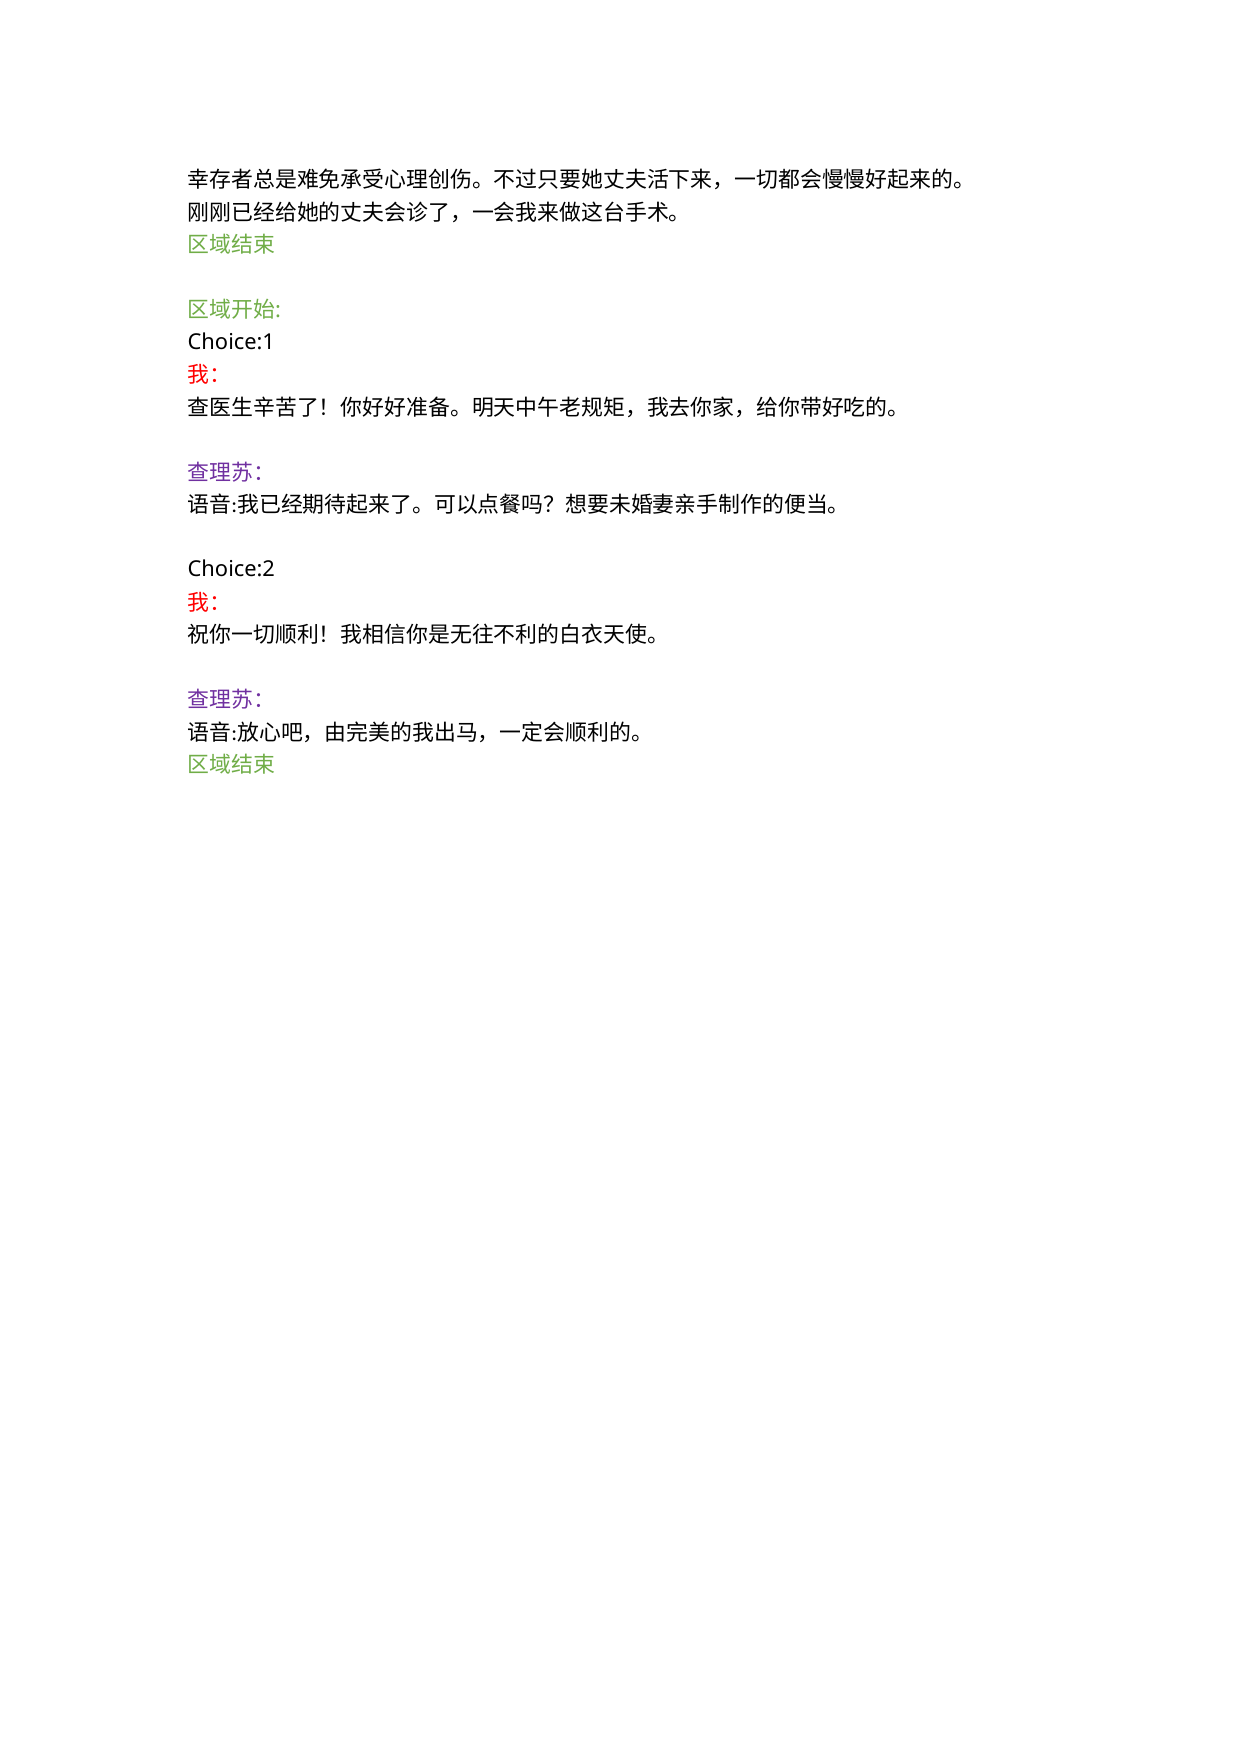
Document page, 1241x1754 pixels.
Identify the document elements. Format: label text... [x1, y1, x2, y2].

text 幸存者总是难免承受心理创伤。不过只要她丈夫活下来，一切都会慢慢好起来的。 [187, 162, 1053, 194]
text Choice:2 [187, 552, 1053, 584]
text 我： [187, 357, 1053, 389]
text 查理苏： [187, 454, 1053, 487]
text 区域开始: [187, 292, 1053, 324]
text 查医生辛苦了！你好好准备。明天中午老规矩，我去你家，给你带好吃的。 [187, 389, 1053, 422]
text 刚刚已经给她的丈夫会诊了，一会我来做这台手术。 [187, 194, 1053, 227]
text 区域结束 [187, 747, 1053, 779]
text 我： [187, 584, 1053, 617]
text Choice:1 [187, 324, 1053, 357]
text 语音:放心吧，由完美的我出马，一定会顺利的。 [187, 714, 1053, 747]
text 祝你一切顺利！我相信你是无往不利的白衣天使。 [187, 617, 1053, 649]
text 语音:我已经期待起来了。可以点餐吗？想要未婚妻亲手制作的便当。 [187, 487, 1053, 519]
text 区域结束 [187, 227, 1053, 259]
text 查理苏： [187, 682, 1053, 714]
